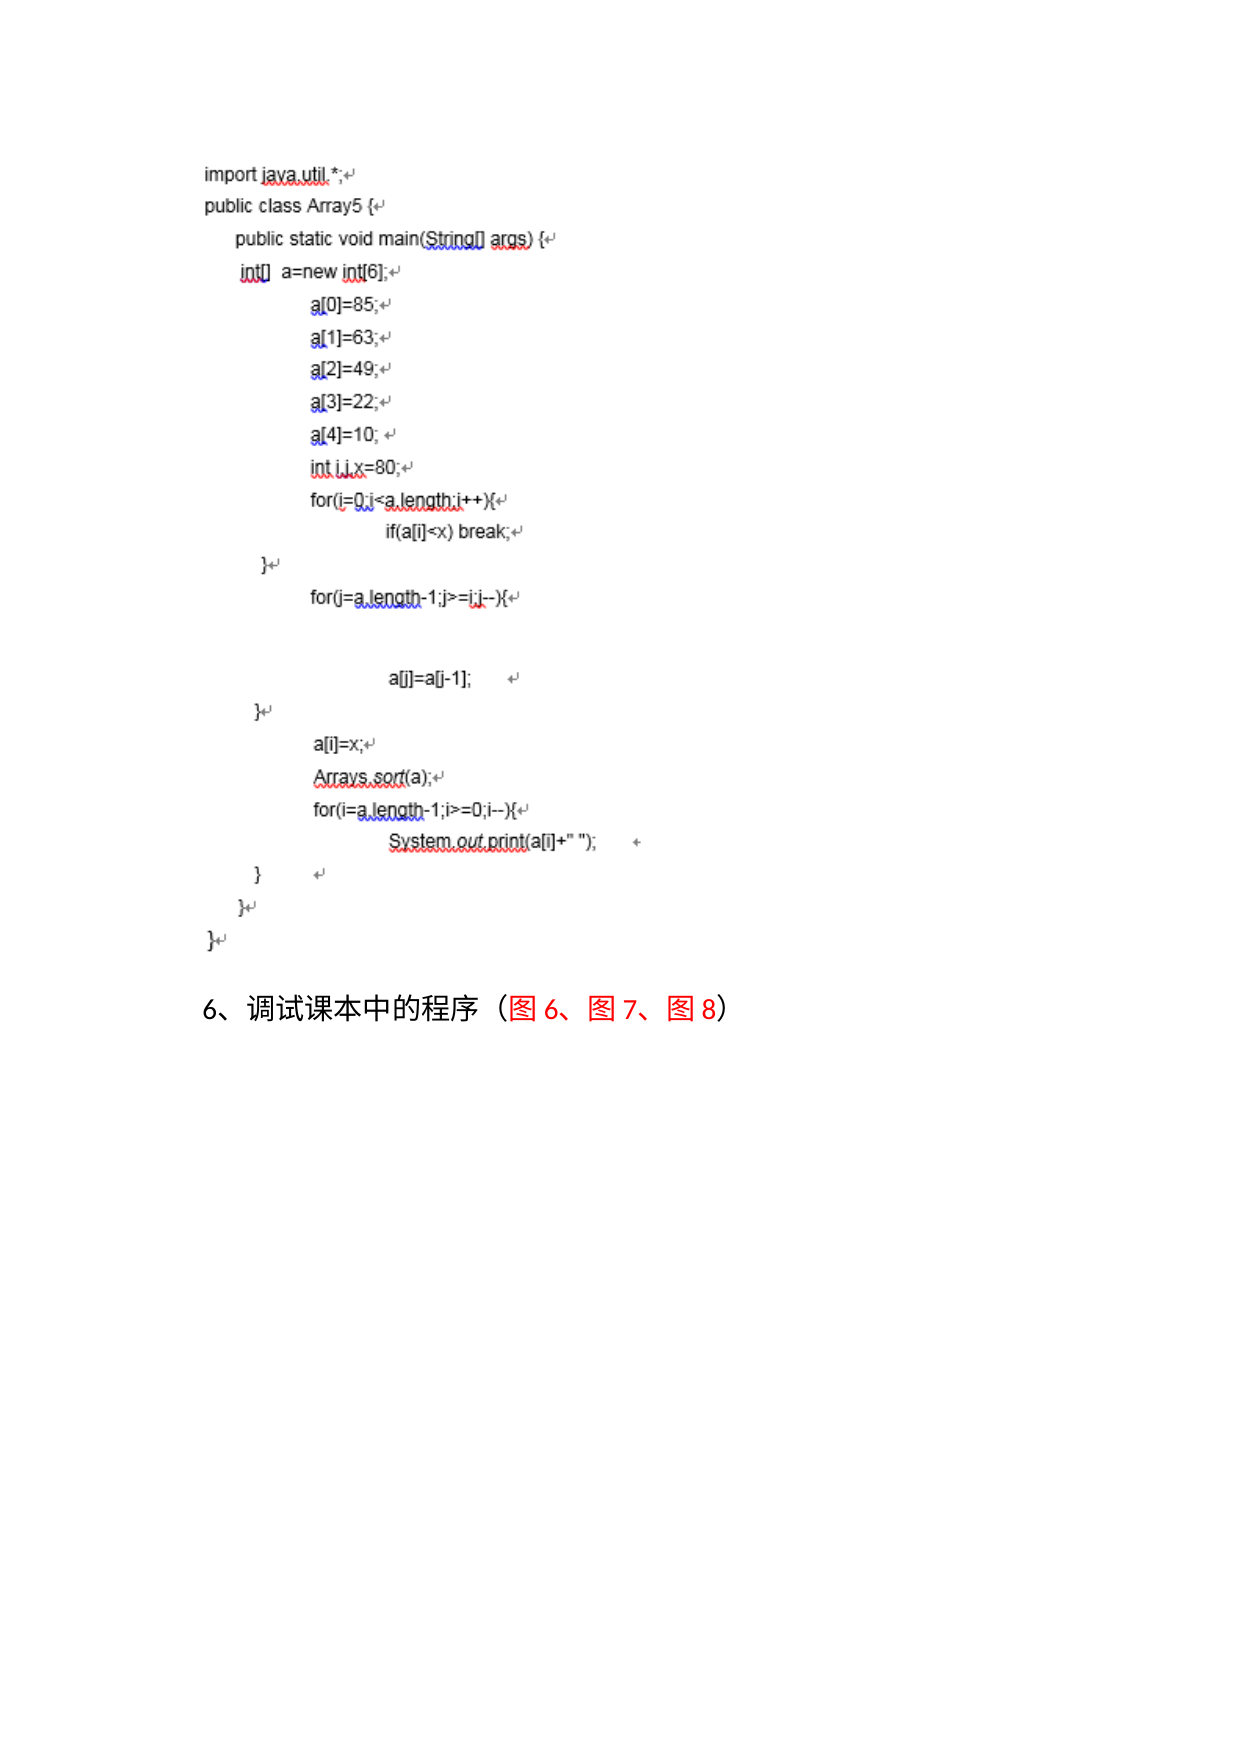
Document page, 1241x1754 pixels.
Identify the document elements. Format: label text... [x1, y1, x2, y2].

picture [187, 649, 641, 975]
text 6、调试课本中的程序（图6、图7、图8） [187, 974, 1053, 1039]
picture [187, 162, 654, 648]
